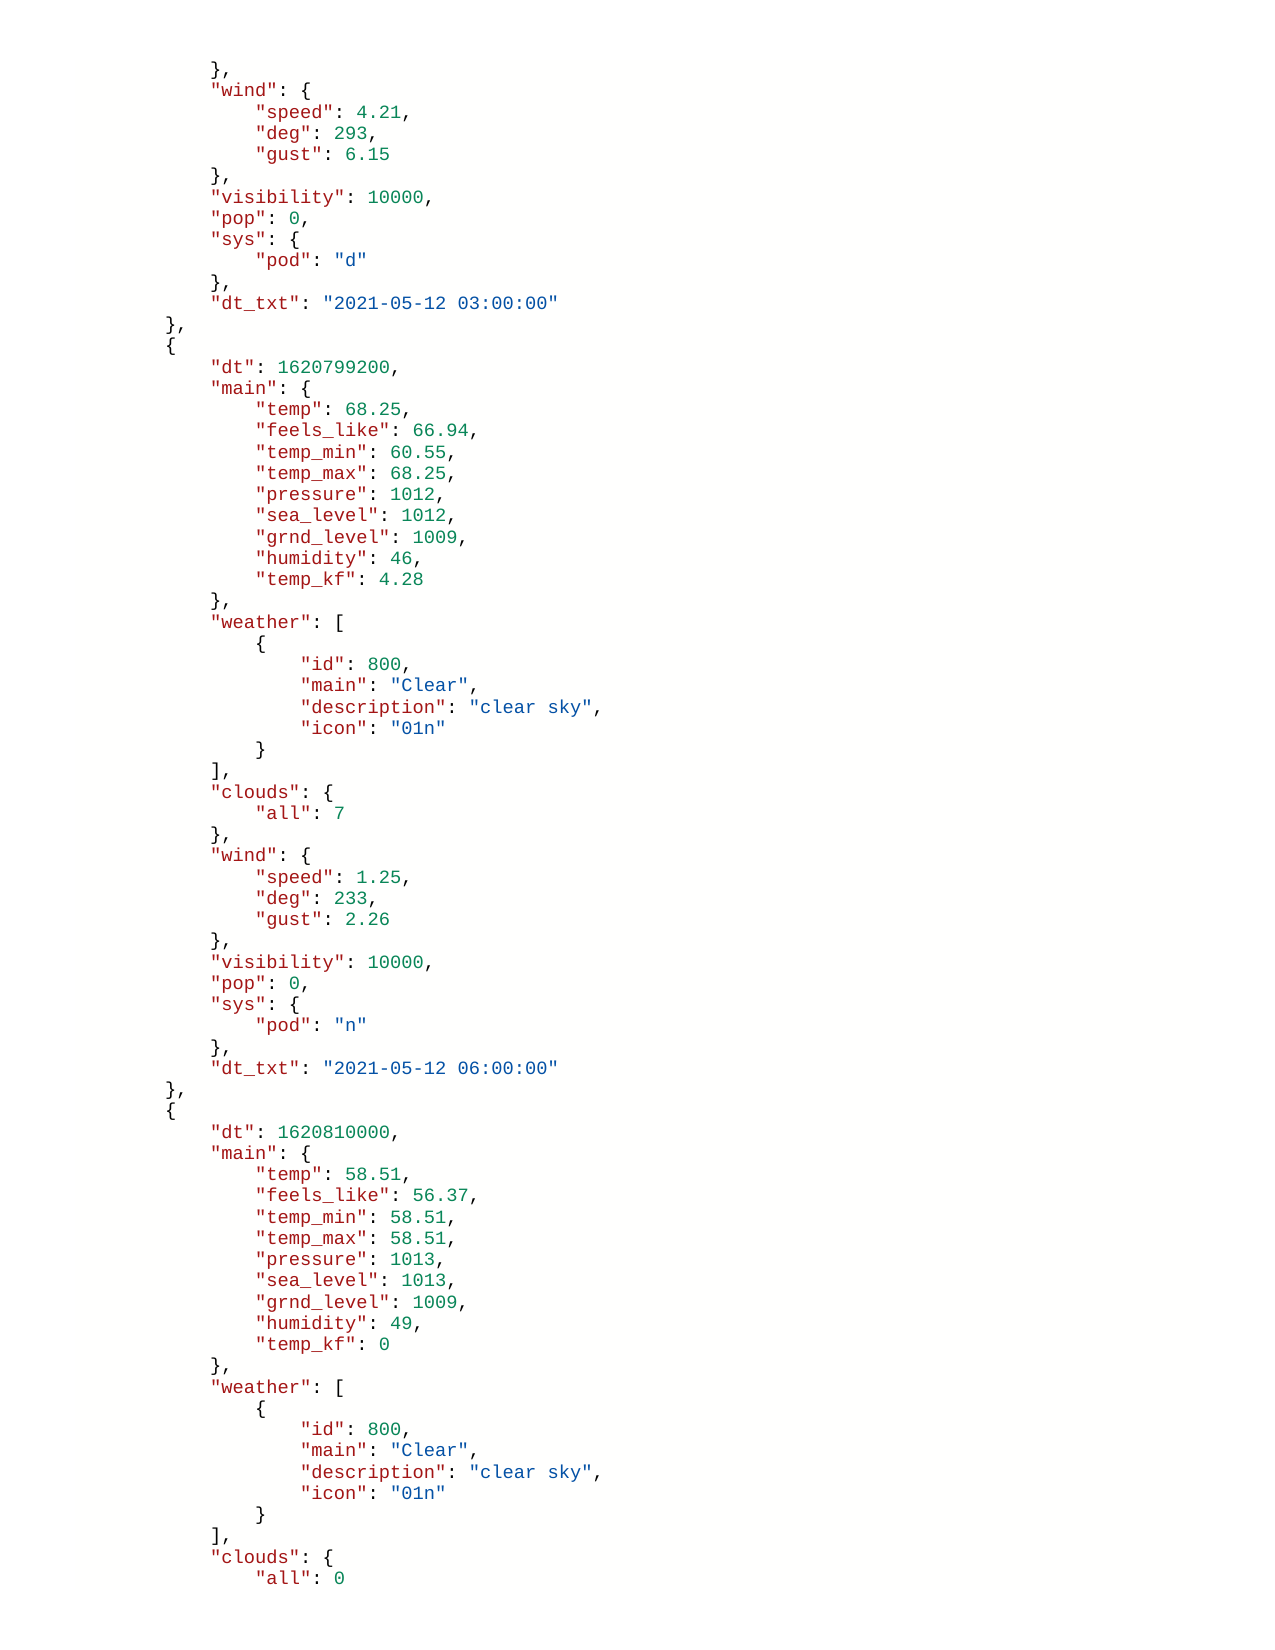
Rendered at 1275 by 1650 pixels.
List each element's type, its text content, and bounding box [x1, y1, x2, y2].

text }, [75, 591, 1200, 612]
text "pressure": 1012, [75, 485, 1200, 506]
text "feels_like": 56.37, [75, 1186, 1200, 1207]
text { [75, 634, 1200, 655]
text "main": "Clear", [75, 676, 1200, 697]
text "sea_level": 1013, [75, 1271, 1200, 1292]
text "dt": 1620810000, [75, 1122, 1200, 1144]
text "pressure": 1013, [75, 1250, 1200, 1271]
text { [75, 1399, 1200, 1420]
text "wind": { [75, 81, 1200, 102]
text "temp_max": 58.51, [75, 1229, 1200, 1250]
text "clouds": { [75, 782, 1200, 804]
text "all": 7 [75, 804, 1200, 825]
text "dt_txt": "2021-05-12 03:00:00" [75, 294, 1200, 315]
text "visibility": 10000, [75, 952, 1200, 974]
text { [75, 336, 1200, 357]
text "pod": "n" [75, 1016, 1200, 1037]
text "wind": { [75, 846, 1200, 867]
text "humidity": 46, [75, 549, 1200, 570]
text "grnd_level": 1009, [75, 527, 1200, 549]
text "pop": 0, [75, 974, 1200, 995]
text "id": 800, [75, 655, 1200, 676]
text "visibility": 10000, [75, 187, 1200, 209]
text "weather": [ [75, 1377, 1200, 1399]
text "temp_kf": 0 [75, 1335, 1200, 1356]
text { [75, 1101, 1200, 1122]
text "sys": { [75, 995, 1200, 1016]
text "gust": 6.15 [75, 145, 1200, 166]
text "deg": 293, [75, 124, 1200, 145]
text } [75, 740, 1200, 761]
text }, [75, 60, 1200, 81]
text }, [75, 1356, 1200, 1377]
text "id": 800, [75, 1420, 1200, 1441]
text }, [75, 1080, 1200, 1101]
text "gust": 2.26 [75, 910, 1200, 931]
text }, [75, 315, 1200, 336]
text "speed": 4.21, [75, 102, 1200, 124]
text }, [75, 931, 1200, 952]
text "main": { [75, 379, 1200, 400]
text "feels_like": 66.94, [75, 421, 1200, 442]
text "description": "clear sky", [75, 697, 1200, 719]
text "icon": "01n" [75, 719, 1200, 740]
text }, [75, 272, 1200, 294]
text "deg": 233, [75, 889, 1200, 910]
text ], [75, 1526, 1200, 1547]
text "sys": { [75, 230, 1200, 251]
text "speed": 1.25, [75, 867, 1200, 889]
text "dt_txt": "2021-05-12 06:00:00" [75, 1059, 1200, 1080]
text "description": "clear sky", [75, 1462, 1200, 1484]
text "temp": 68.25, [75, 400, 1200, 421]
text } [75, 1505, 1200, 1526]
text "grnd_level": 1009, [75, 1292, 1200, 1314]
text "pod": "d" [75, 251, 1200, 272]
text }, [75, 166, 1200, 187]
text "temp_min": 58.51, [75, 1207, 1200, 1229]
text "main": { [75, 1144, 1200, 1165]
text "temp_max": 68.25, [75, 464, 1200, 485]
text "all": 0 [75, 1569, 1200, 1590]
text "sea_level": 1012, [75, 506, 1200, 527]
text }, [75, 825, 1200, 846]
text "weather": [ [75, 612, 1200, 634]
text "temp_min": 60.55, [75, 442, 1200, 464]
text ], [75, 761, 1200, 782]
text "temp_kf": 4.28 [75, 570, 1200, 591]
text "main": "Clear", [75, 1441, 1200, 1462]
text "temp": 58.51, [75, 1165, 1200, 1186]
text }, [75, 1037, 1200, 1059]
text "humidity": 49, [75, 1314, 1200, 1335]
text "clouds": { [75, 1547, 1200, 1569]
text "icon": "01n" [75, 1484, 1200, 1505]
text "dt": 1620799200, [75, 357, 1200, 379]
text "pop": 0, [75, 209, 1200, 230]
